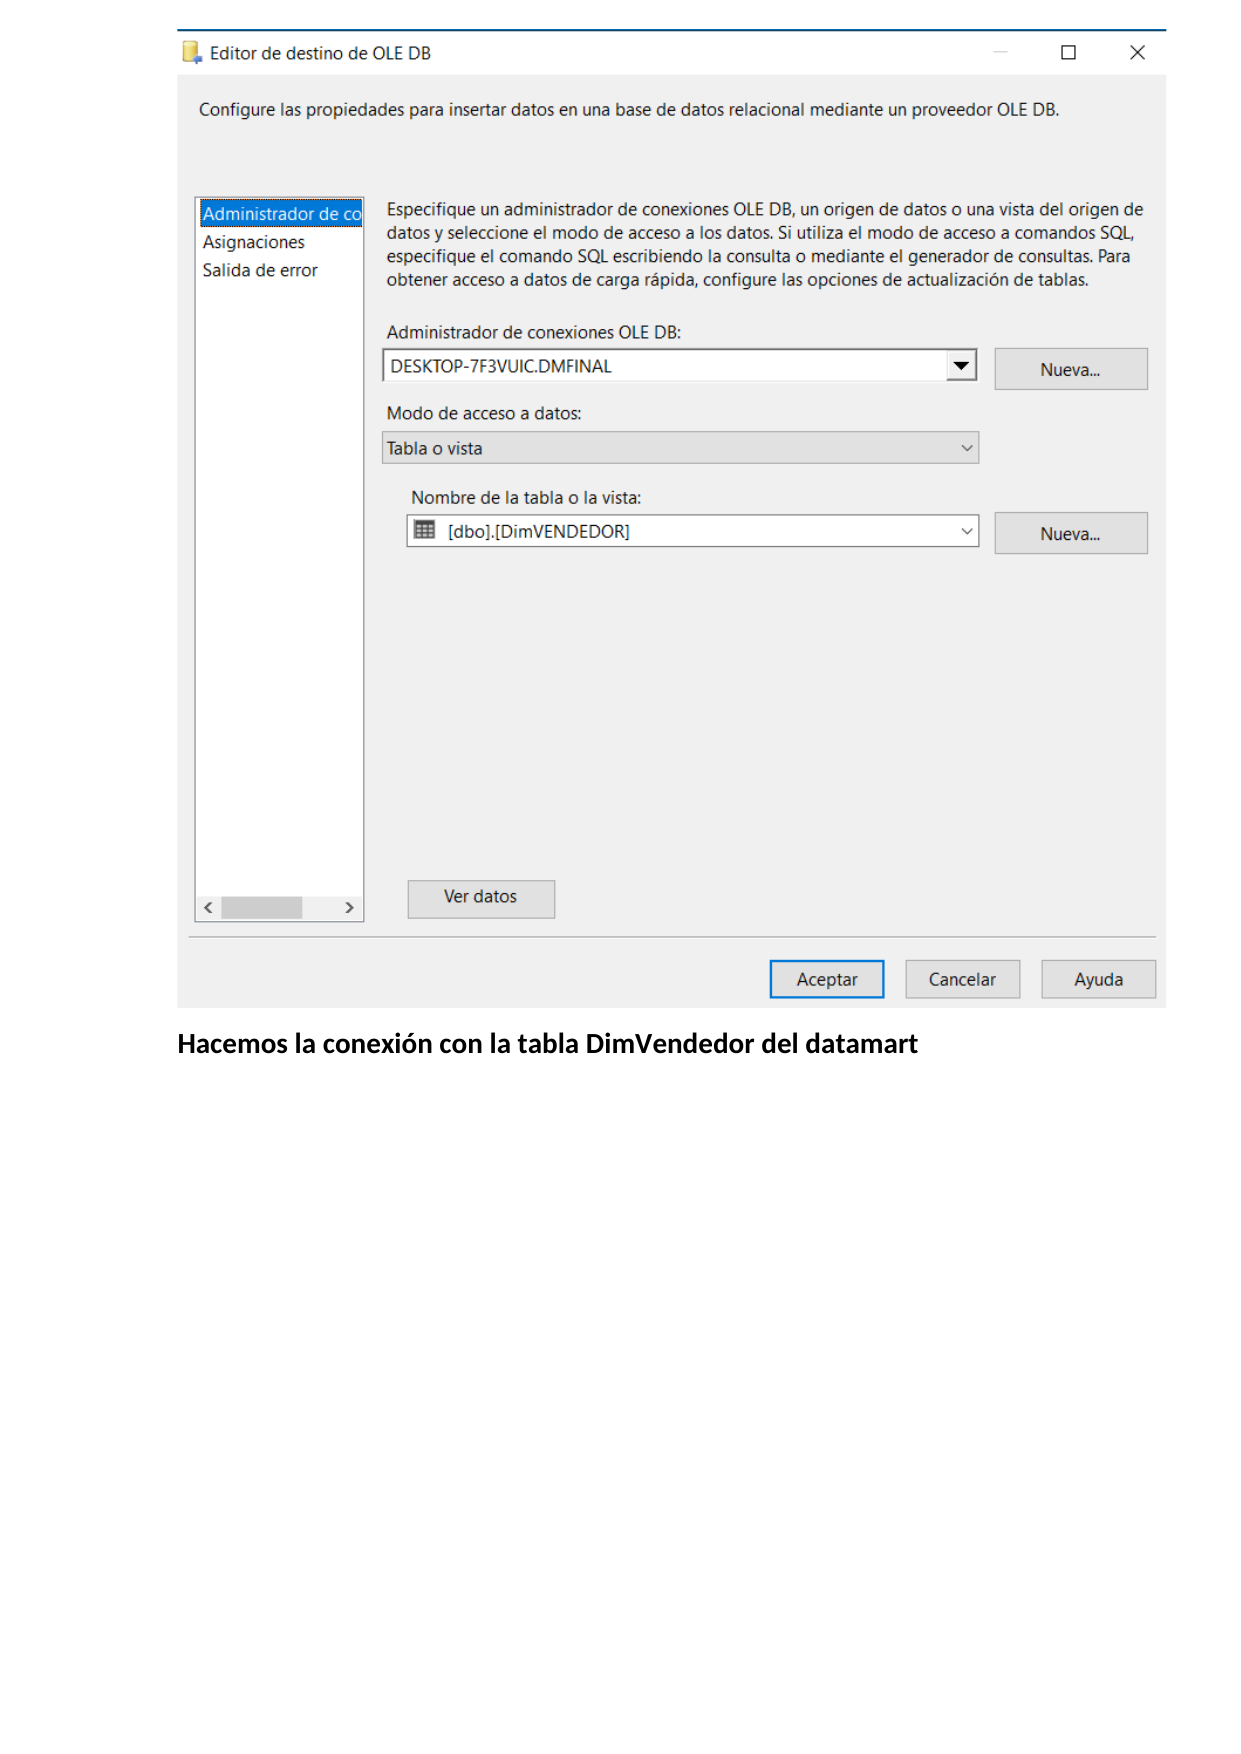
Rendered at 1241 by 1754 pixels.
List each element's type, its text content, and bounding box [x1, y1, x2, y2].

picture [177, 29, 1167, 1008]
text Hacemos la conexión con la tabla DimVendedor del datamart [177, 1026, 1167, 1061]
